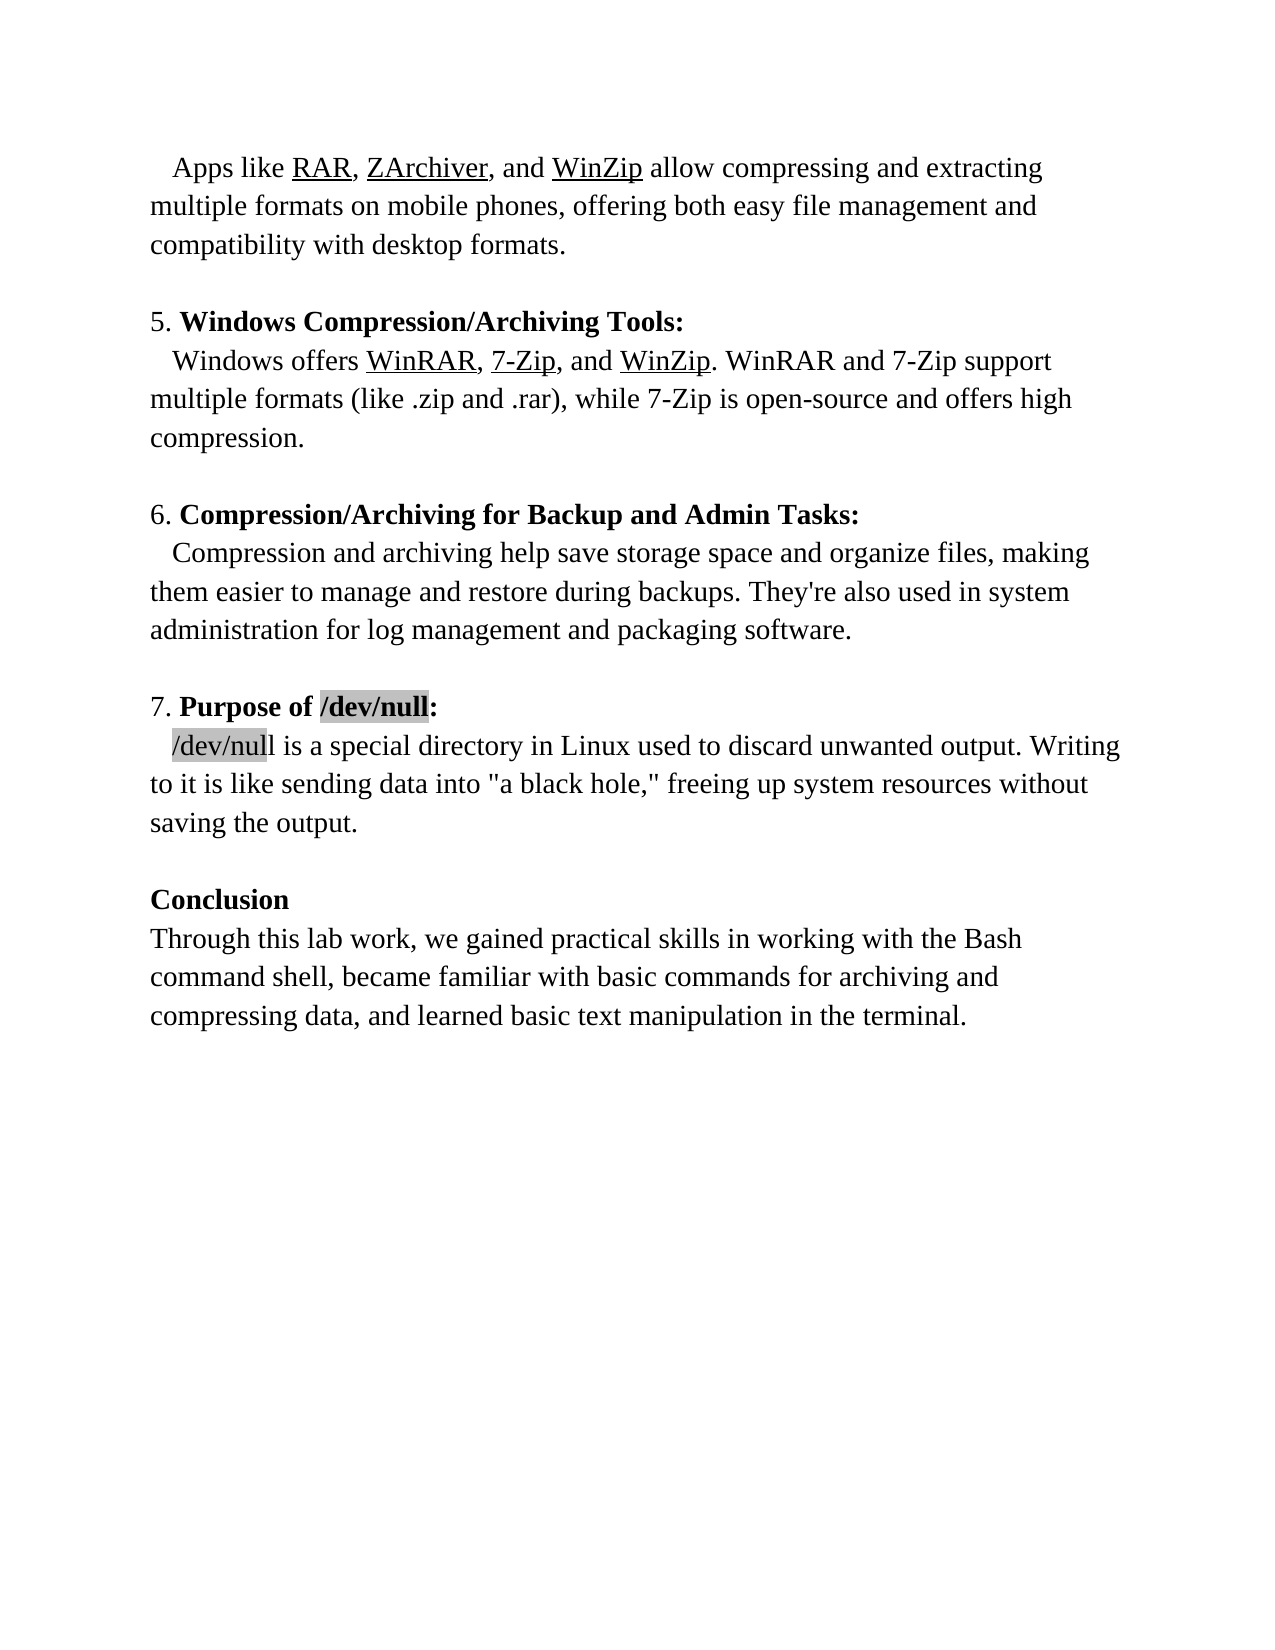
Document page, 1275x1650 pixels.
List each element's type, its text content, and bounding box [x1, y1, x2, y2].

text Compression and archiving help save storage space and organize files, making them easier to manage and restore during backups. They're also used in system administration for log management and packaging software. [150, 535, 1125, 646]
text 7. Purpose of /dev/null: [150, 689, 1125, 723]
text 5. Windows Compression/Archiving Tools: [150, 304, 1125, 338]
text Windows offers WinRAR, 7-Zip, and WinZip. WinRAR and 7-Zip support multiple formats (like .zip and .rar), while 7-Zip is open-source and offers high compression. [150, 343, 1125, 453]
text Conclusion [150, 882, 1125, 916]
text 6. Compression/Archiving for Backup and Admin Tasks: [150, 497, 1125, 530]
text /dev/null is a special directory in Linux used to discard unwanted output. Writing to it is like sending data into "a black hole," freeing up system resources without saving the output. [150, 728, 1125, 839]
text Apps like RAR, ZArchiver, and WinZip allow compressing and extracting multiple formats on mobile phones, offering both easy file management and compatibility with desktop formats. [150, 150, 1125, 261]
text Through this lab work, we gained practical skills in working with the Bash command shell, became familiar with basic commands for archiving and compressing data, and learned basic text manipulation in the terminal. [150, 921, 1125, 1031]
